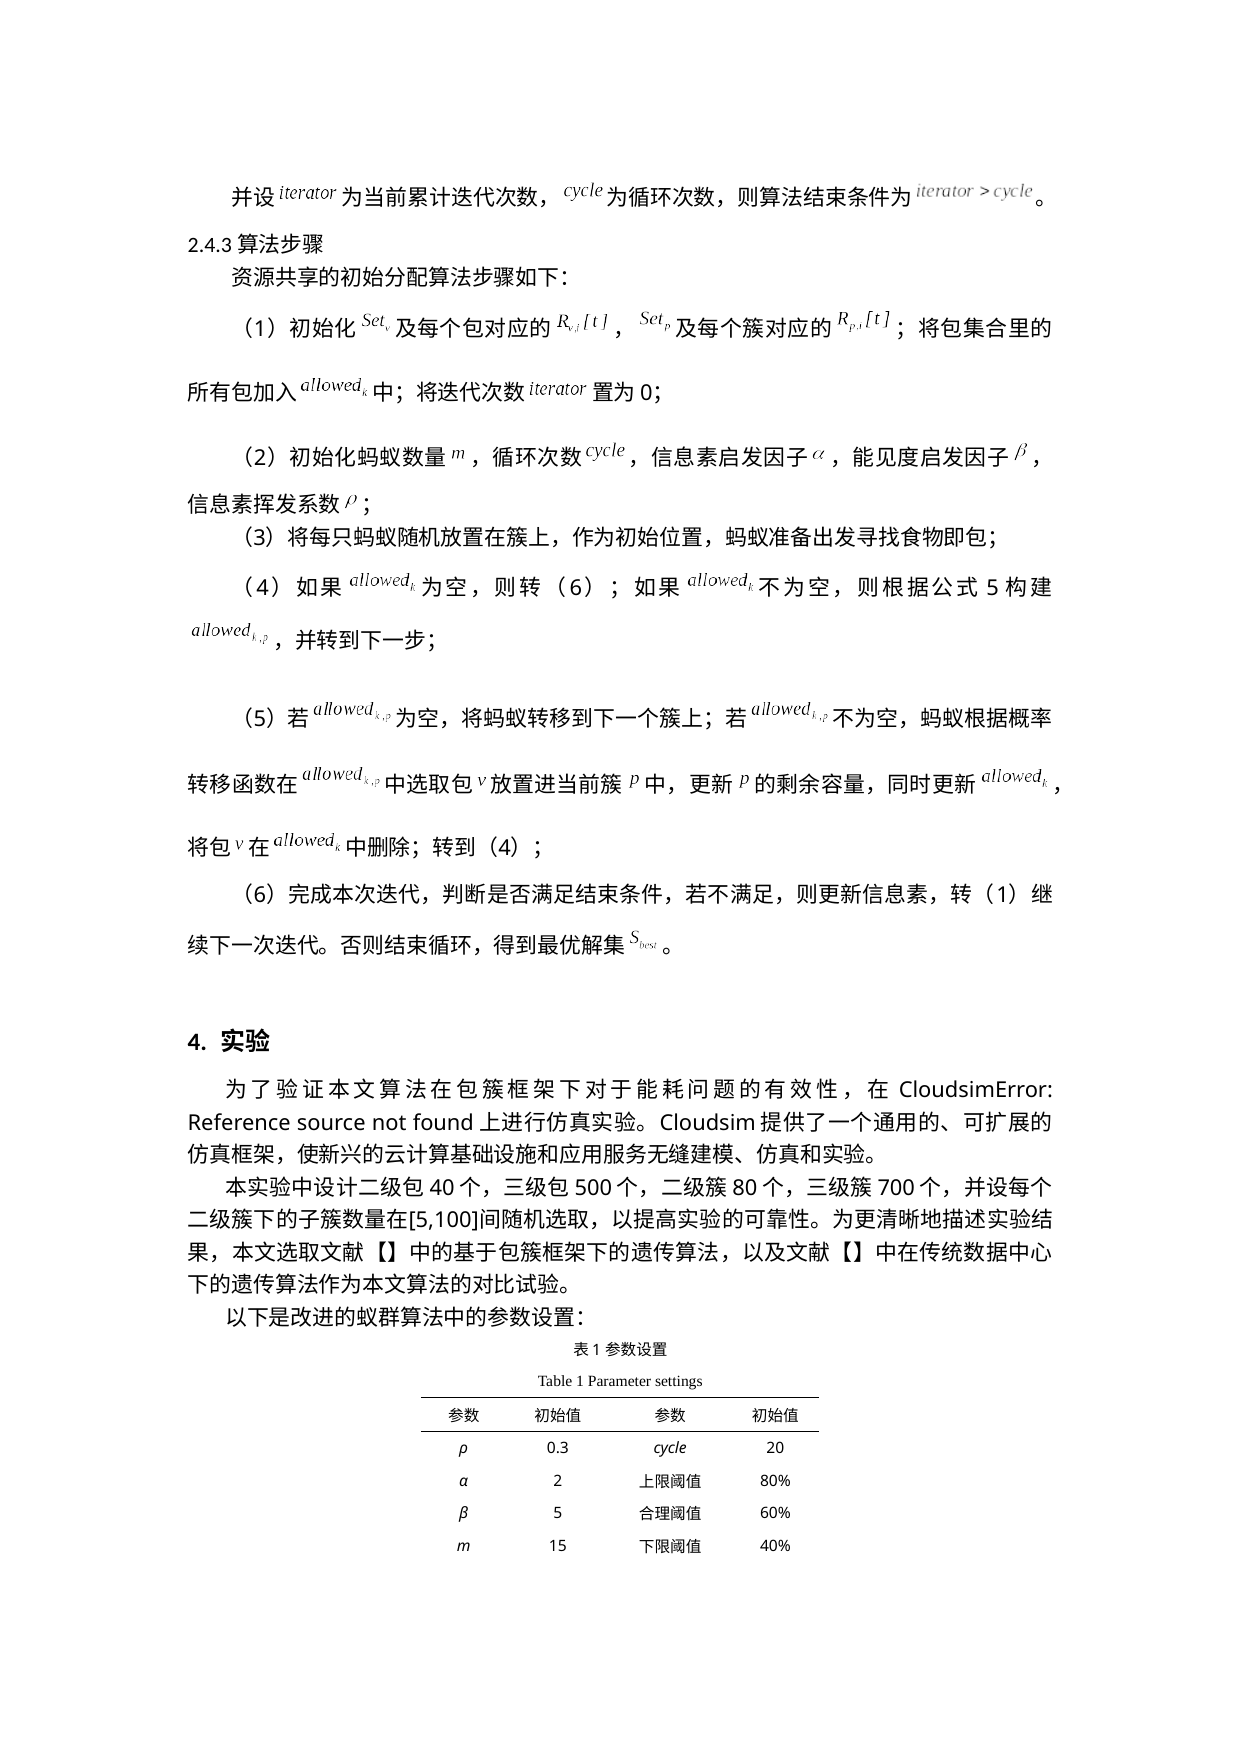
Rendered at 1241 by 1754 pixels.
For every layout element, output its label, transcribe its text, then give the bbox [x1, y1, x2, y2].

table_cell α [421, 1464, 506, 1497]
table_cell 合理阈值 [609, 1497, 731, 1529]
table_cell 上限阈值 [609, 1464, 731, 1497]
table_cell 40% [731, 1529, 819, 1562]
table_cell 0.3 [506, 1432, 609, 1464]
table_header 初始值 [731, 1398, 819, 1431]
text （3）将每只蚂蚁随机放置在簇上，作为初始位置，蚂蚁准备出发寻找食物即包； [187, 519, 1053, 552]
table_cell 5 [506, 1497, 609, 1529]
text 资源共享的初始分配算法步骤如下： [187, 259, 1053, 292]
table_cell 80% [731, 1464, 819, 1497]
text Table 1 Parameter settings [187, 1364, 1053, 1397]
list 2.4.3 算法步骤 [187, 227, 1053, 259]
text 并设为当前累计迭代次数，为循环次数，则算法结束条件为。 [187, 162, 1053, 227]
text （5）若为空，将蚂蚁转移到下一个簇上；若不为空，蚂蚁根据概率转移函数在中选取包放置进当前簇中，更新的剩余容量，同时更新，将包在中删除；转到（4）； [187, 682, 1053, 877]
table_cell 下限阈值 [609, 1529, 731, 1562]
text 本实验中设计二级包40个，三级包500个，二级簇80个，三级簇700个，并设每个二级簇下的子簇数量在[5,100]间随机选取，以提高实验的可靠性。为更清晰地描述实验结果，本文选取文献【】中的基于包簇框架下的遗传算法，以及文献【】中在传统数据中心下的遗传算法作为本文算法的对比试验。 [187, 1169, 1053, 1299]
text 以下是改进的蚁群算法中的参数设置： [187, 1299, 1053, 1332]
text （1）初始化及每个包对应的，及每个簇对应的；将包集合里的所有包加入中；将迭代次数置为0； [187, 292, 1053, 422]
table_cell 60% [731, 1497, 819, 1529]
table_cell 2 [506, 1464, 609, 1497]
table_header 初始值 [506, 1398, 609, 1431]
text （6）完成本次迭代，判断是否满足结束条件，若不满足，则更新信息素，转（1）继续下一次迭代。否则结束循环，得到最优解集。 [187, 877, 1053, 974]
table_cell cycle [609, 1432, 731, 1464]
text （2）初始化蚂蚁数量，循环次数，信息素启发因子，能见度启发因子，信息素挥发系数； [187, 422, 1053, 519]
list 实验 [187, 1007, 1053, 1072]
text 表1 参数设置 [187, 1332, 1053, 1364]
text （4）如果为空，则转（6）；如果不为空，则根据公式5构建，并转到下一步； [187, 552, 1053, 682]
table_cell ρ [421, 1432, 506, 1464]
table_cell m [421, 1529, 506, 1562]
table_header 参数 [421, 1398, 506, 1431]
table_cell 20 [731, 1432, 819, 1464]
table_cell 15 [506, 1529, 609, 1562]
table_cell β [421, 1497, 506, 1529]
table_header 参数 [609, 1398, 731, 1431]
